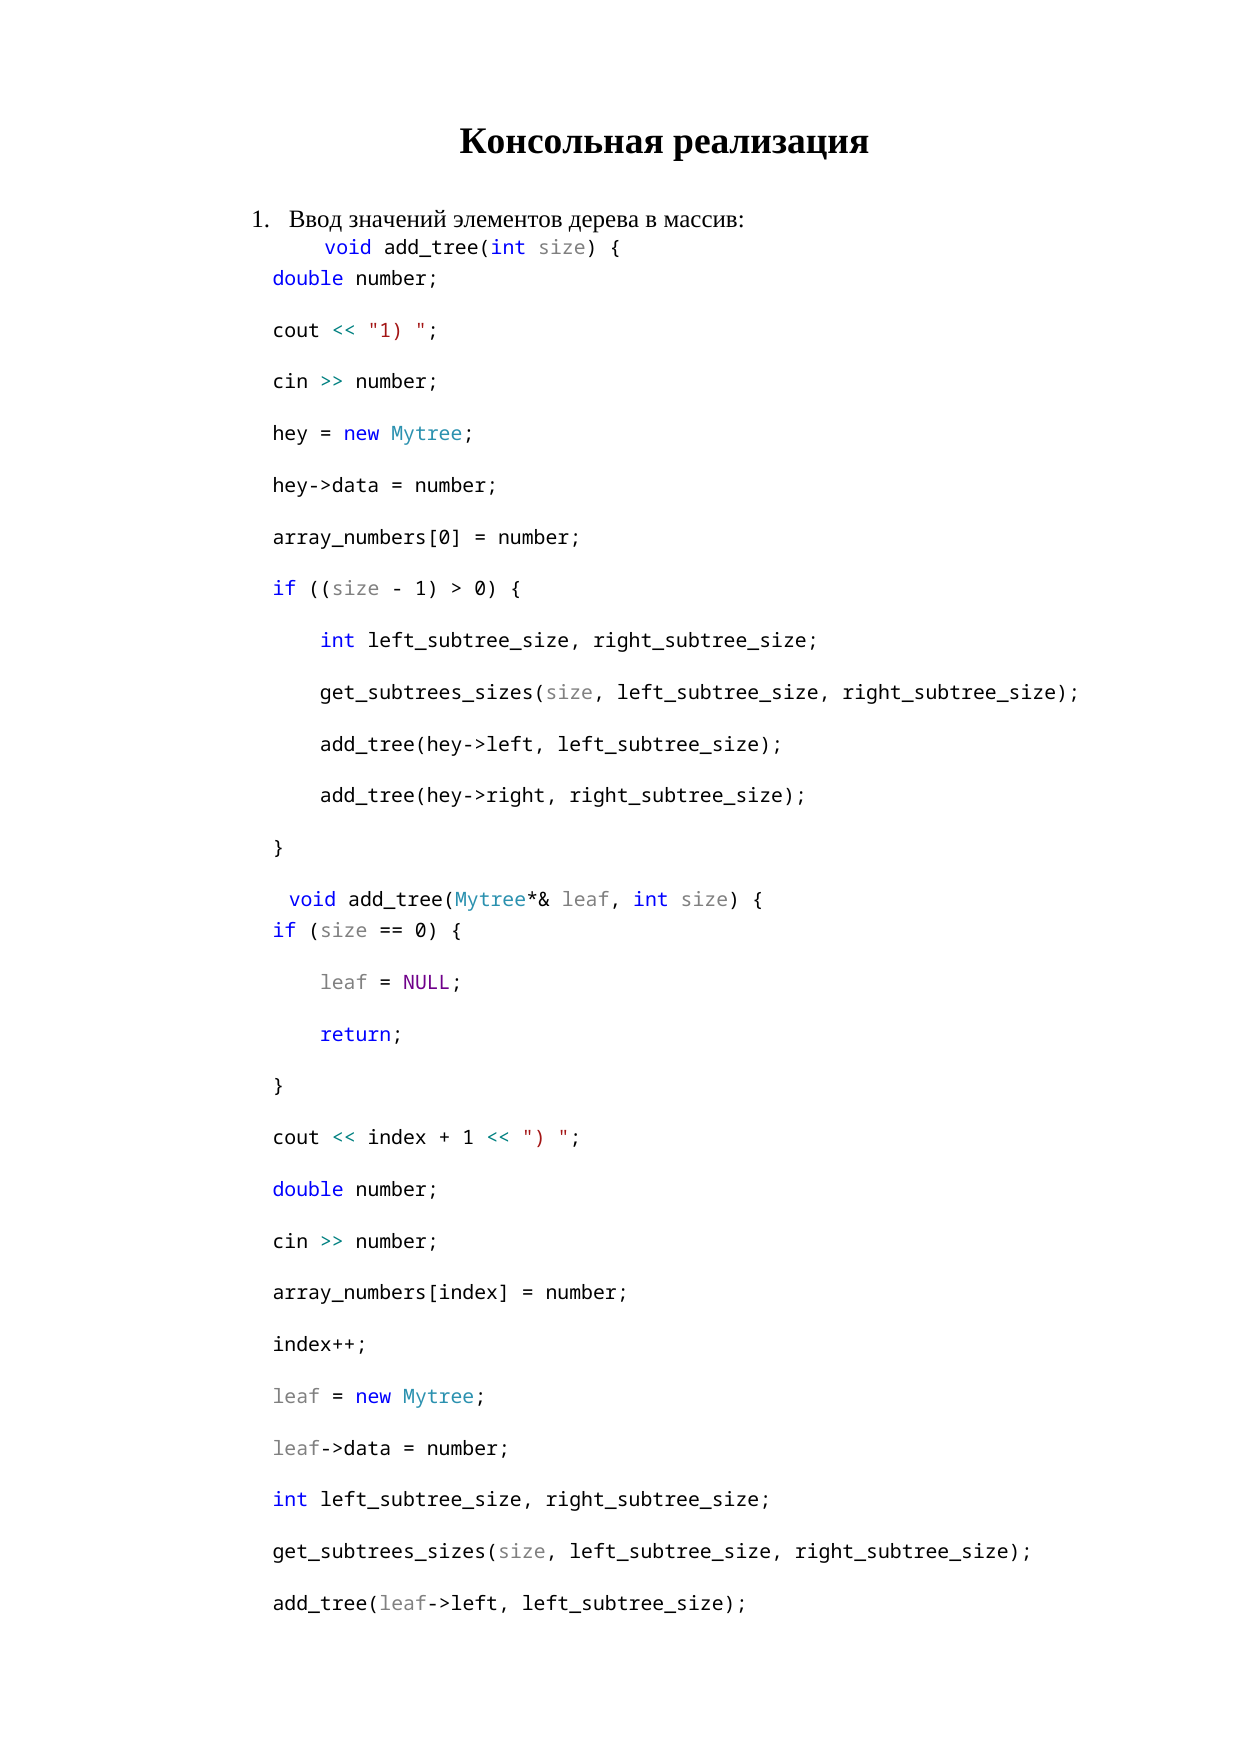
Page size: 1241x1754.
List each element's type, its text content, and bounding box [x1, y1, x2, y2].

text } [177, 833, 1152, 861]
text leaf = new Mytree; [177, 1382, 1152, 1409]
text double number; [177, 264, 1152, 291]
text add_tree(hey->left, left_subtree_size); [177, 730, 1152, 757]
text array_numbers[0] = number; [177, 523, 1152, 550]
text cout << "1) "; [177, 316, 1152, 343]
text cout << index + 1 << ") "; [177, 1123, 1152, 1150]
text cin >> number; [177, 368, 1152, 394]
text hey = new Mytree; [177, 419, 1152, 446]
text leaf->data = number; [177, 1434, 1152, 1461]
text cin >> number; [177, 1227, 1152, 1254]
text get_subtrees_sizes(size, left_subtree_size, right_subtree_size); [177, 678, 1152, 705]
text int left_subtree_size, right_subtree_size; [177, 1486, 1152, 1513]
text void add_tree(int size) { [288, 233, 1152, 260]
text index++; [177, 1330, 1152, 1357]
text get_subtrees_sizes(size, left_subtree_size, right_subtree_size); [177, 1537, 1152, 1564]
text array_numbers[index] = number; [177, 1279, 1152, 1306]
text hey->data = number; [177, 471, 1152, 498]
text Консольная реализация [177, 118, 1152, 161]
text return; [177, 1020, 1152, 1047]
text } [177, 1072, 1152, 1098]
list Ввод значений элементов дерева в массив: [251, 204, 1152, 233]
text double number; [177, 1175, 1152, 1202]
text if ((size - 1) > 0) { [177, 575, 1152, 602]
text add_tree(hey->right, right_subtree_size); [177, 782, 1152, 809]
text void add_tree(Mytree*& leaf, int size) { [288, 885, 1152, 912]
text int left_subtree_size, right_subtree_size; [177, 626, 1152, 653]
text add_tree(leaf->left, left_subtree_size); [177, 1589, 1152, 1616]
text leaf = NULL; [177, 968, 1152, 995]
text if (size == 0) { [177, 916, 1152, 943]
